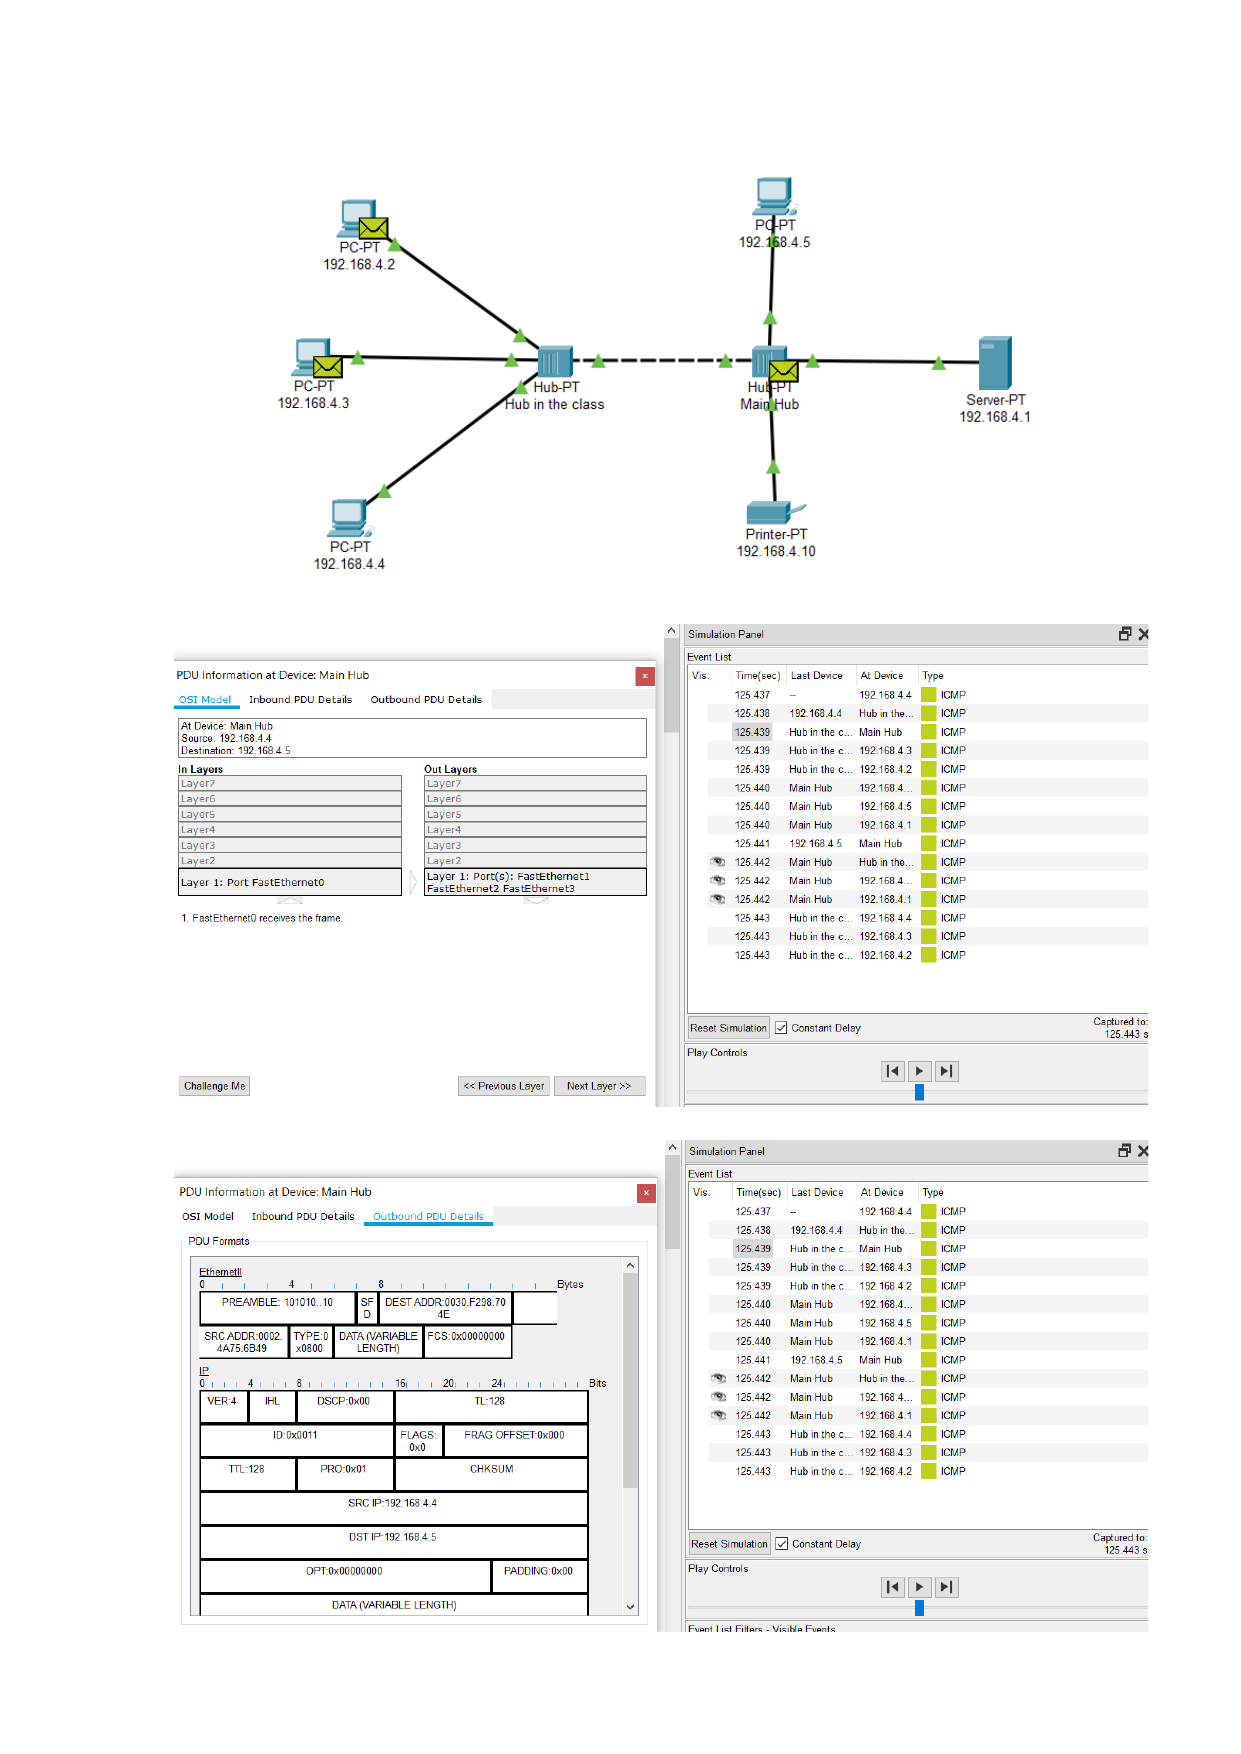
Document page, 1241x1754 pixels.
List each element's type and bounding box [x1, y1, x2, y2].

picture [173, 118, 1149, 1107]
picture [173, 1140, 1149, 1632]
